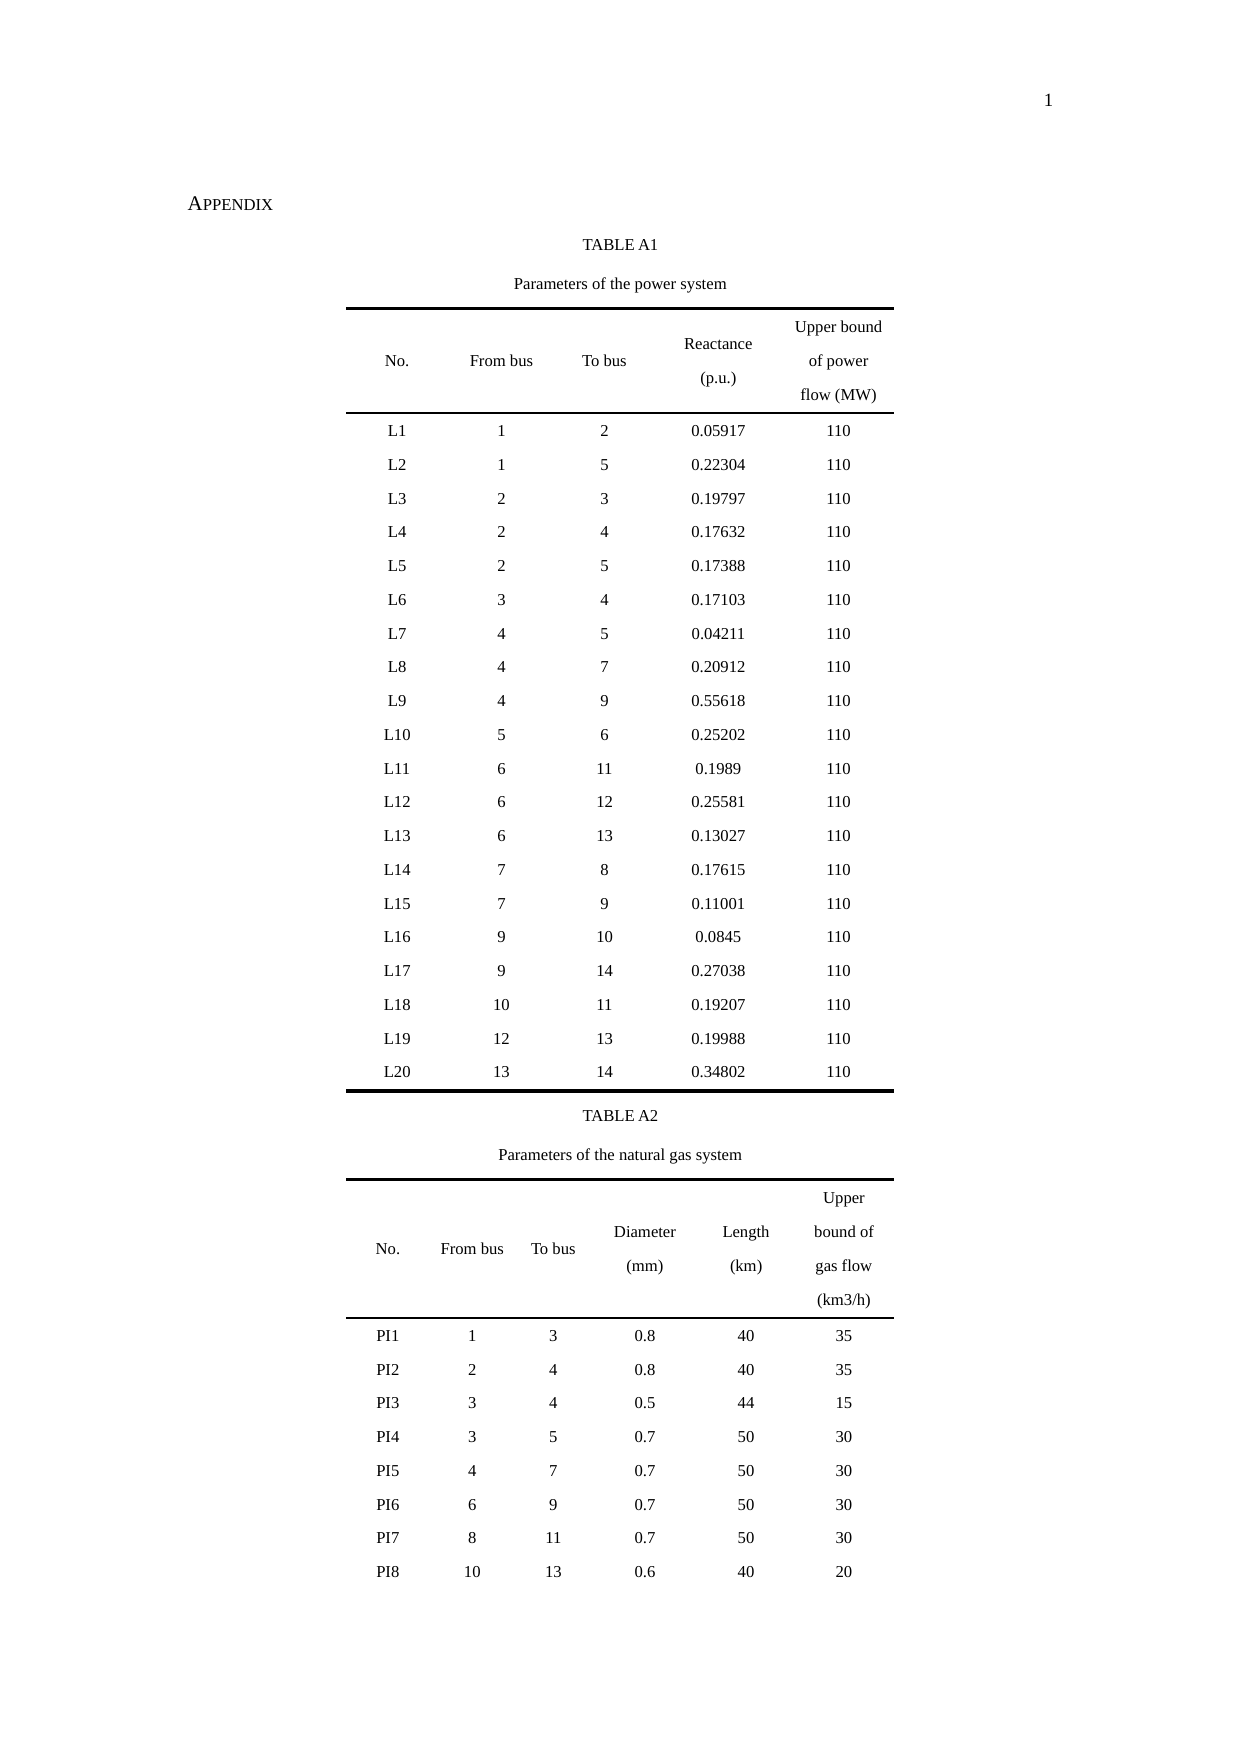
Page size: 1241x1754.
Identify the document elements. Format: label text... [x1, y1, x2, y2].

table_cell 12 [555, 786, 653, 819]
table_cell 0.20912 [654, 651, 783, 684]
table_cell L3 [346, 482, 447, 516]
table_cell 110 [783, 887, 894, 921]
table_cell 110 [783, 482, 894, 516]
table_cell L7 [346, 617, 447, 651]
table_cell PI8 [346, 1555, 429, 1589]
text TABLE A2 [187, 1099, 1053, 1131]
table_cell 110 [783, 516, 894, 549]
table_cell 35 [794, 1319, 894, 1353]
table_cell 14 [555, 954, 653, 988]
table_header Diameter (mm) [591, 1181, 698, 1317]
table_cell L18 [346, 988, 447, 1022]
table_cell L10 [346, 718, 447, 752]
table_cell L19 [346, 1022, 447, 1056]
table_cell PI3 [346, 1387, 429, 1420]
table_cell 12 [448, 1022, 555, 1056]
table_cell 14 [555, 1056, 653, 1089]
table_cell L5 [346, 549, 447, 583]
subtitle Appendix [187, 187, 1053, 219]
table_header Length (km) [698, 1181, 793, 1317]
table_cell 110 [783, 1022, 894, 1056]
table_cell 0.34802 [654, 1056, 783, 1089]
table_cell 1 [448, 448, 555, 482]
table_cell 0.5 [591, 1387, 698, 1420]
table_cell 7 [448, 853, 555, 887]
table_cell 6 [555, 718, 653, 752]
table_cell 4 [448, 684, 555, 718]
table_cell 110 [783, 718, 894, 752]
table_cell 4 [448, 617, 555, 651]
table_cell 10 [448, 988, 555, 1022]
table_cell 0.7 [591, 1454, 698, 1488]
table_cell 110 [783, 1056, 894, 1089]
table_cell 11 [555, 988, 653, 1022]
table_cell 10 [555, 921, 653, 954]
table_cell 0.19207 [654, 988, 783, 1022]
table_cell 110 [783, 988, 894, 1022]
table_cell 0.1989 [654, 752, 783, 786]
table_cell 30 [794, 1420, 894, 1454]
table_cell 13 [448, 1056, 555, 1089]
table_cell 40 [698, 1319, 793, 1353]
table_cell 7 [555, 651, 653, 684]
table_cell 0.0845 [654, 921, 783, 954]
table_cell 30 [794, 1454, 894, 1488]
table_cell 9 [515, 1488, 591, 1522]
table_cell 44 [698, 1387, 793, 1420]
table_cell 0.17615 [654, 853, 783, 887]
table_cell 9 [555, 684, 653, 718]
table_cell 0.55618 [654, 684, 783, 718]
table_cell 9 [448, 921, 555, 954]
table_cell 0.6 [591, 1555, 698, 1589]
table_cell 10 [429, 1555, 515, 1589]
table_cell 30 [794, 1522, 894, 1555]
table_cell L15 [346, 887, 447, 921]
table_cell PI6 [346, 1488, 429, 1522]
table_cell L11 [346, 752, 447, 786]
table_header Upper bound of gas flow (km3/h) [794, 1181, 894, 1317]
table_cell L17 [346, 954, 447, 988]
table_cell 2 [448, 549, 555, 583]
table_cell 110 [783, 651, 894, 684]
table_cell 4 [515, 1353, 591, 1387]
table_cell 0.11001 [654, 887, 783, 921]
table_cell 5 [555, 448, 653, 482]
text TABLE A1 [187, 228, 1053, 260]
table_cell PI5 [346, 1454, 429, 1488]
table_cell 0.25202 [654, 718, 783, 752]
table_cell 0.17103 [654, 583, 783, 617]
table_cell L6 [346, 583, 447, 617]
table_cell 110 [783, 617, 894, 651]
table_cell 4 [429, 1454, 515, 1488]
table_cell 7 [515, 1454, 591, 1488]
table_cell 3 [515, 1319, 591, 1353]
table_cell 4 [555, 516, 653, 549]
table_cell 9 [555, 887, 653, 921]
table_cell 11 [515, 1522, 591, 1555]
table_cell L12 [346, 786, 447, 819]
table_cell 0.8 [591, 1353, 698, 1387]
table_cell 8 [429, 1522, 515, 1555]
table_cell 50 [698, 1488, 793, 1522]
table_header From bus [429, 1181, 515, 1317]
table_cell PI4 [346, 1420, 429, 1454]
table_cell L2 [346, 448, 447, 482]
table_cell 5 [555, 549, 653, 583]
table_cell 0.04211 [654, 617, 783, 651]
table_cell 4 [515, 1387, 591, 1420]
table_cell 4 [555, 583, 653, 617]
table_cell 0.05917 [654, 414, 783, 448]
table_cell 3 [429, 1387, 515, 1420]
table_cell 3 [555, 482, 653, 516]
table_cell 0.7 [591, 1488, 698, 1522]
table_cell 5 [515, 1420, 591, 1454]
table_cell 0.25581 [654, 786, 783, 819]
text Parameters of the natural gas system [187, 1138, 1053, 1171]
table_cell 30 [794, 1488, 894, 1522]
table_cell 40 [698, 1555, 793, 1589]
table_cell L4 [346, 516, 447, 549]
table_cell 1 [429, 1319, 515, 1353]
table_cell 13 [515, 1555, 591, 1589]
table_cell 0.13027 [654, 819, 783, 853]
table_cell 110 [783, 448, 894, 482]
table_cell 0.19988 [654, 1022, 783, 1056]
table_cell 0.17388 [654, 549, 783, 583]
table_header Upper bound of power flow (MW) [783, 310, 894, 412]
table_cell 0.8 [591, 1319, 698, 1353]
table_cell 2 [448, 516, 555, 549]
table_cell 8 [555, 853, 653, 887]
table_cell 0.7 [591, 1420, 698, 1454]
table_cell 0.27038 [654, 954, 783, 988]
table_cell PI7 [346, 1522, 429, 1555]
table_cell 6 [448, 752, 555, 786]
table_cell 110 [783, 853, 894, 887]
table_cell L14 [346, 853, 447, 887]
table_header From bus [448, 310, 555, 412]
table_cell 20 [794, 1555, 894, 1589]
table_cell 110 [783, 752, 894, 786]
table_cell 2 [429, 1353, 515, 1387]
table_cell 50 [698, 1454, 793, 1488]
table_cell 0.22304 [654, 448, 783, 482]
table_cell 2 [448, 482, 555, 516]
table_cell 15 [794, 1387, 894, 1420]
table_cell 40 [698, 1353, 793, 1387]
table_header To bus [555, 310, 653, 412]
table_cell L8 [346, 651, 447, 684]
table_cell 110 [783, 583, 894, 617]
table_cell 50 [698, 1420, 793, 1454]
table_header To bus [515, 1181, 591, 1317]
table_cell PI1 [346, 1319, 429, 1353]
table_cell 13 [555, 1022, 653, 1056]
table_cell 9 [448, 954, 555, 988]
table_cell 11 [555, 752, 653, 786]
table_cell 6 [448, 819, 555, 853]
table_cell 110 [783, 819, 894, 853]
table_cell L16 [346, 921, 447, 954]
text Parameters of the power system [187, 267, 1053, 300]
table_header No. [346, 310, 447, 412]
table_cell 110 [783, 786, 894, 819]
table_cell 3 [448, 583, 555, 617]
table_cell 6 [448, 786, 555, 819]
table_cell 5 [555, 617, 653, 651]
table_cell 50 [698, 1522, 793, 1555]
table_cell 35 [794, 1353, 894, 1387]
table_cell 7 [448, 887, 555, 921]
table_cell 110 [783, 549, 894, 583]
table_cell 5 [448, 718, 555, 752]
table_cell 6 [429, 1488, 515, 1522]
table_header Reactance (p.u.) [654, 310, 783, 412]
table_cell 0.19797 [654, 482, 783, 516]
table_cell 110 [783, 414, 894, 448]
table_cell 0.7 [591, 1522, 698, 1555]
table_cell 13 [555, 819, 653, 853]
table_cell L20 [346, 1056, 447, 1089]
table_cell 110 [783, 921, 894, 954]
table_cell 4 [448, 651, 555, 684]
table_cell 110 [783, 684, 894, 718]
table_cell 110 [783, 954, 894, 988]
table_cell 2 [555, 414, 653, 448]
table_cell L13 [346, 819, 447, 853]
table_cell PI2 [346, 1353, 429, 1387]
table_cell 0.17632 [654, 516, 783, 549]
table_cell 1 [448, 414, 555, 448]
table_cell L9 [346, 684, 447, 718]
table_cell 3 [429, 1420, 515, 1454]
table_cell L1 [346, 414, 447, 448]
table_header No. [346, 1181, 429, 1317]
